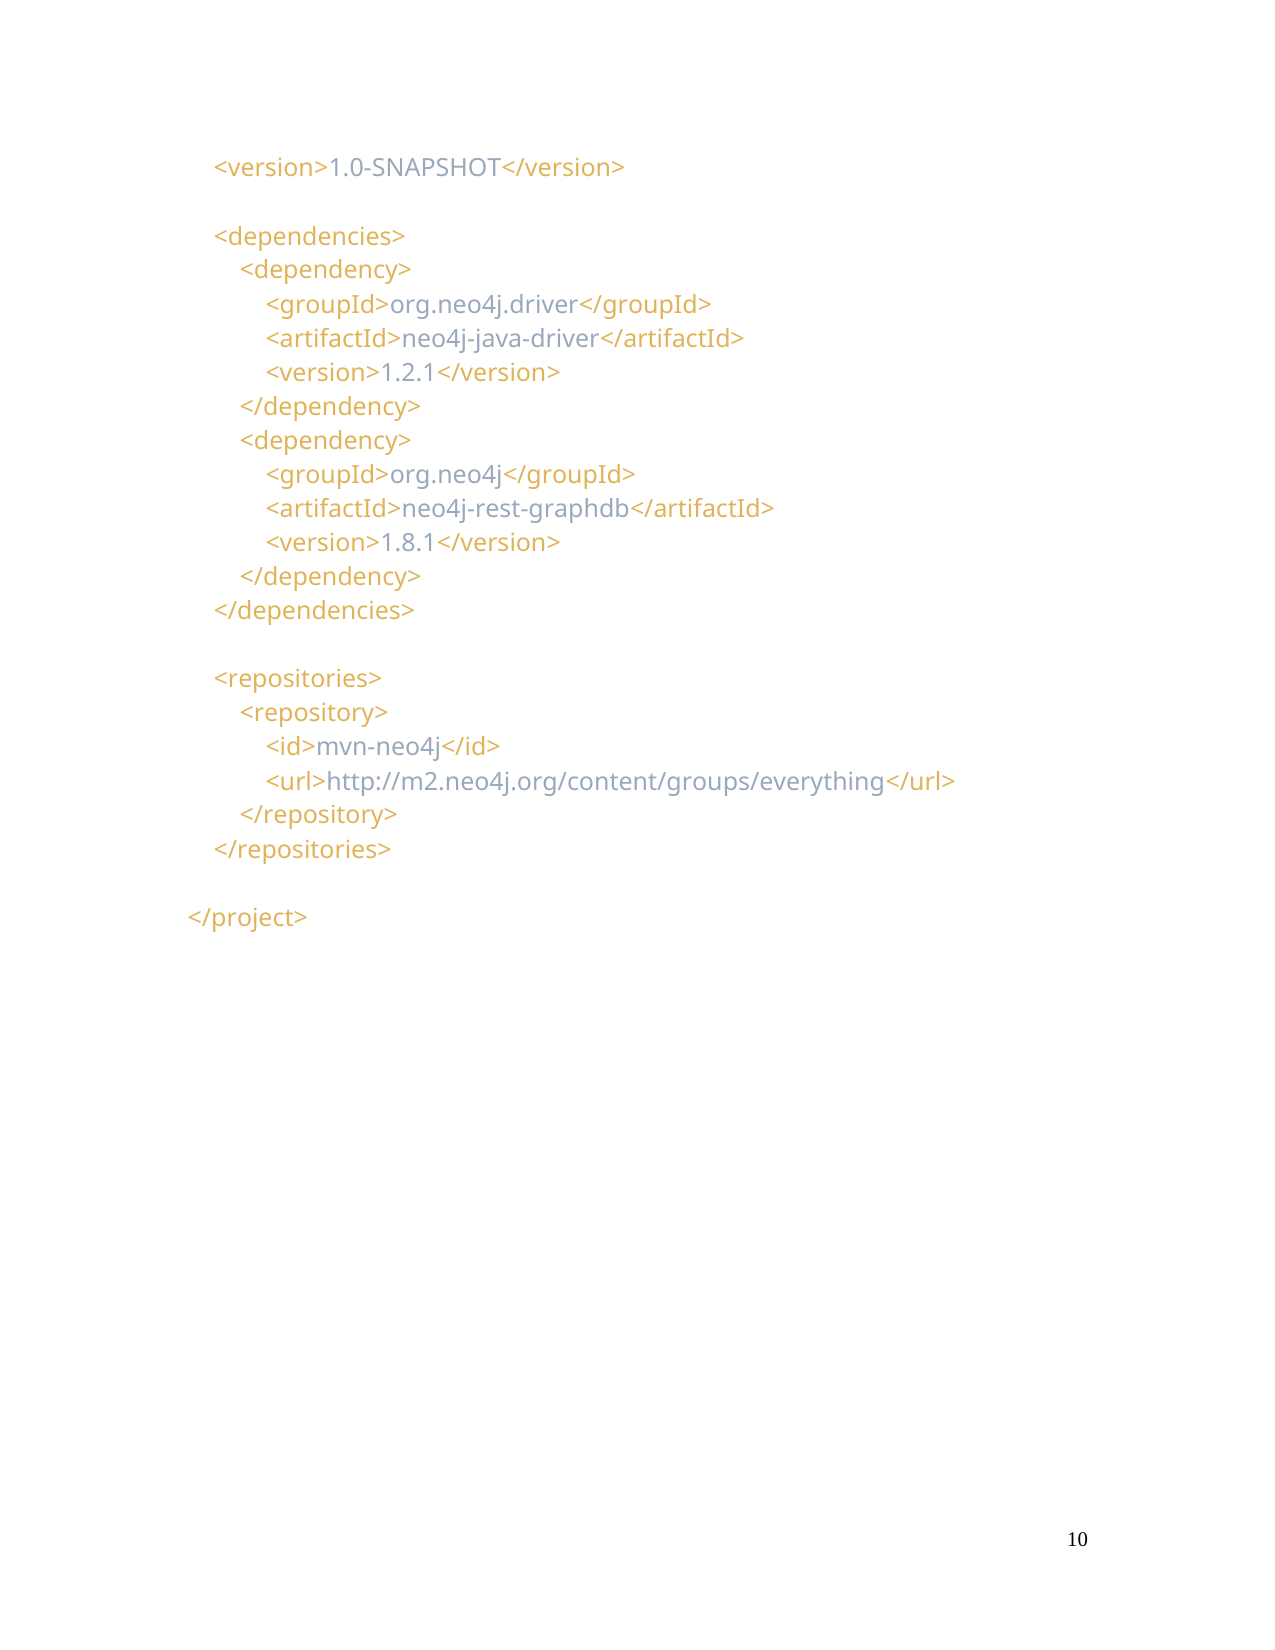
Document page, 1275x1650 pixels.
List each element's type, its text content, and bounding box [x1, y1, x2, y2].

text <artifactId>neo4j-rest-graphdb</artifactId> [187, 491, 1087, 525]
text <url>http://m2.neo4j.org/content/groups/everything</url> [187, 763, 1087, 797]
text </dependency> [187, 559, 1087, 593]
text <version>1.2.1</version> [187, 354, 1087, 388]
text <id>mvn-neo4j</id> [187, 729, 1087, 763]
text <repository> [187, 695, 1087, 729]
text </repository> [187, 797, 1087, 831]
text </project> [187, 899, 1087, 933]
text <dependency> [187, 422, 1087, 457]
text <version>1.8.1</version> [187, 525, 1087, 559]
text </dependencies> [187, 593, 1087, 627]
text <version>1.0-SNAPSHOT</version> [187, 150, 1087, 184]
text <groupId>org.neo4j.driver</groupId> [187, 286, 1087, 320]
text <artifactId>neo4j-java-driver</artifactId> [187, 320, 1087, 354]
text <dependency> [187, 252, 1087, 286]
text </repositories> [187, 831, 1087, 865]
text </dependency> [187, 388, 1087, 422]
text <groupId>org.neo4j</groupId> [187, 457, 1087, 491]
text <dependencies> [187, 218, 1087, 252]
text <repositories> [187, 661, 1087, 695]
